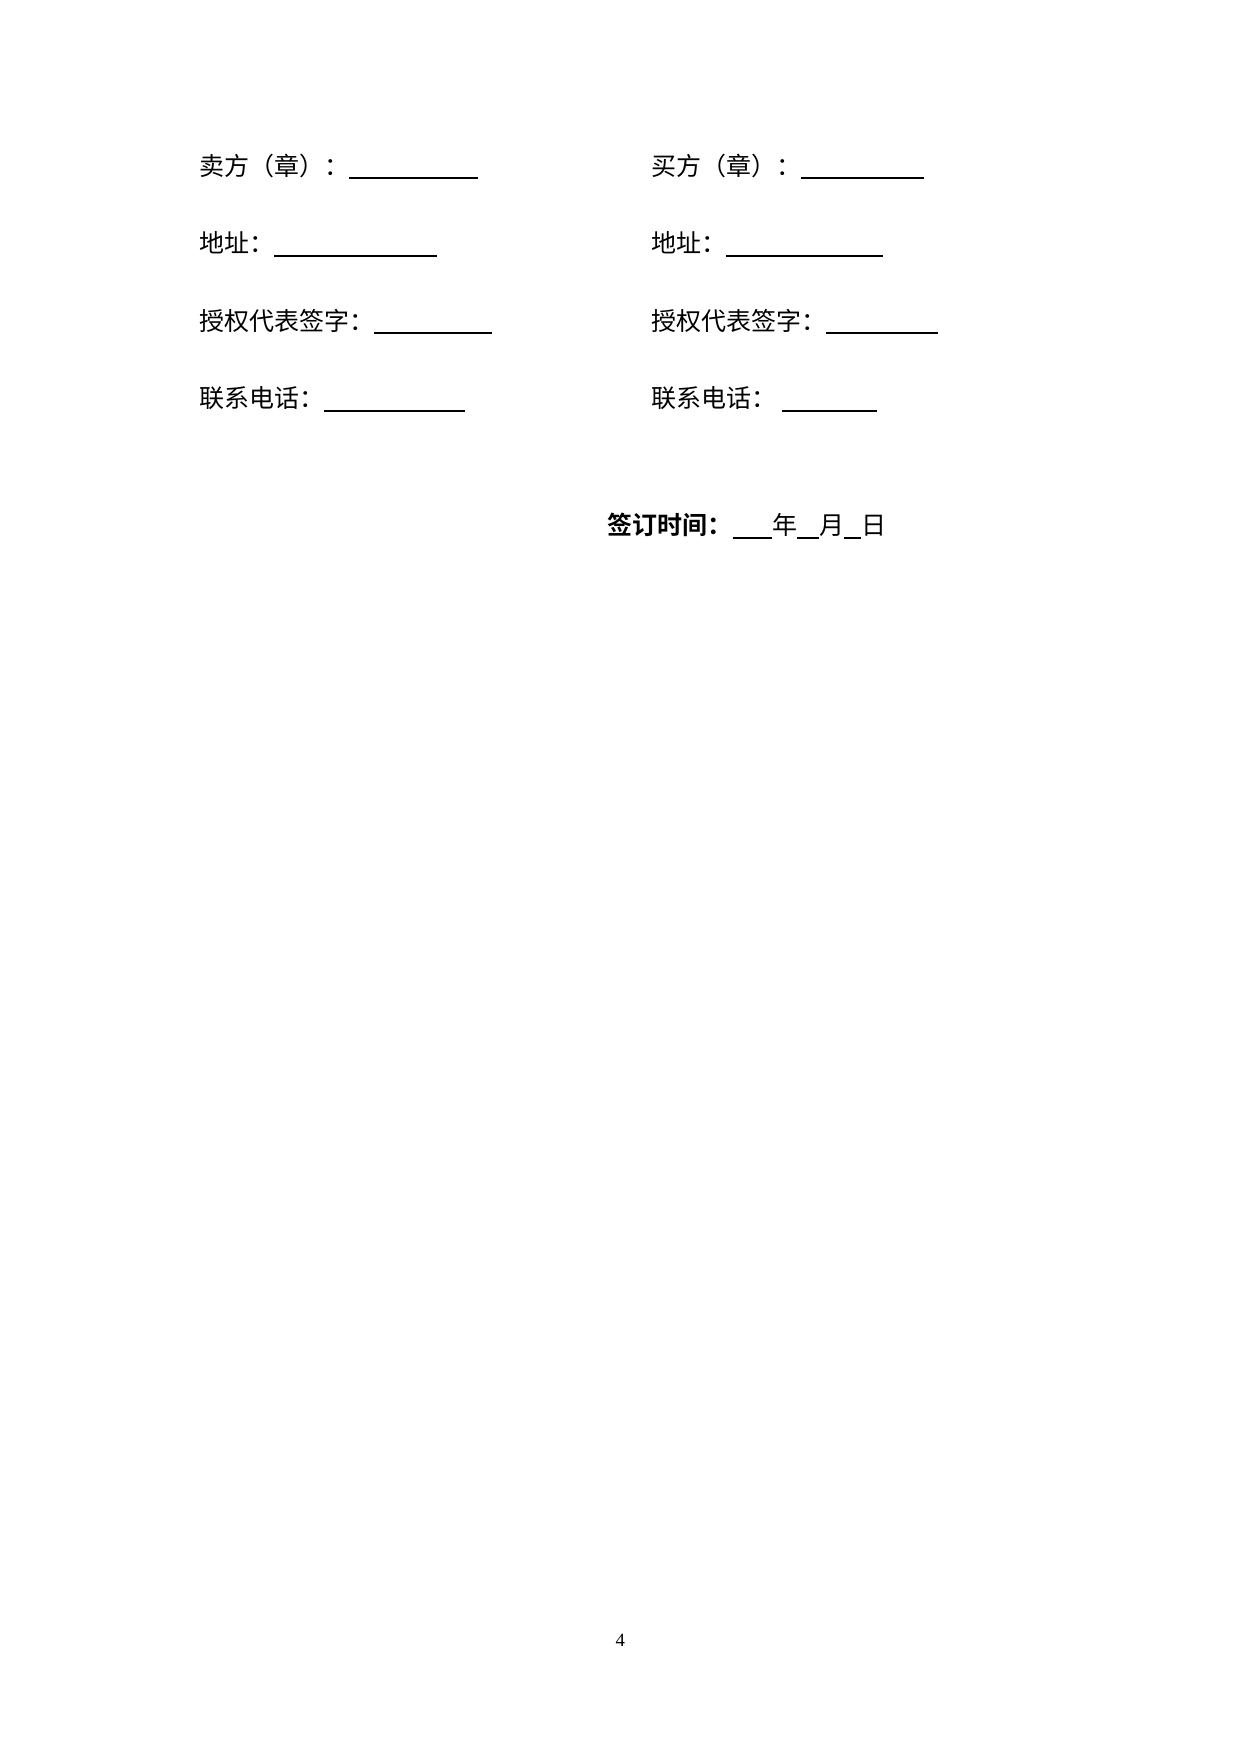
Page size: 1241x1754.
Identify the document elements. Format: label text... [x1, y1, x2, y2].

table_cell 授权代表签字： [620, 287, 1052, 364]
text 签订时间： 年 月 日 [188, 491, 1052, 556]
table_cell 联系电话： [188, 365, 620, 442]
table_header 卖方（章）： [188, 132, 620, 209]
table_cell 授权代表签字： [188, 287, 620, 364]
table_cell 地址： [620, 210, 1052, 287]
table_header 买方（章）： [620, 132, 1052, 209]
table_cell 联系电话： [620, 365, 1052, 442]
table_cell 地址： [188, 210, 620, 287]
